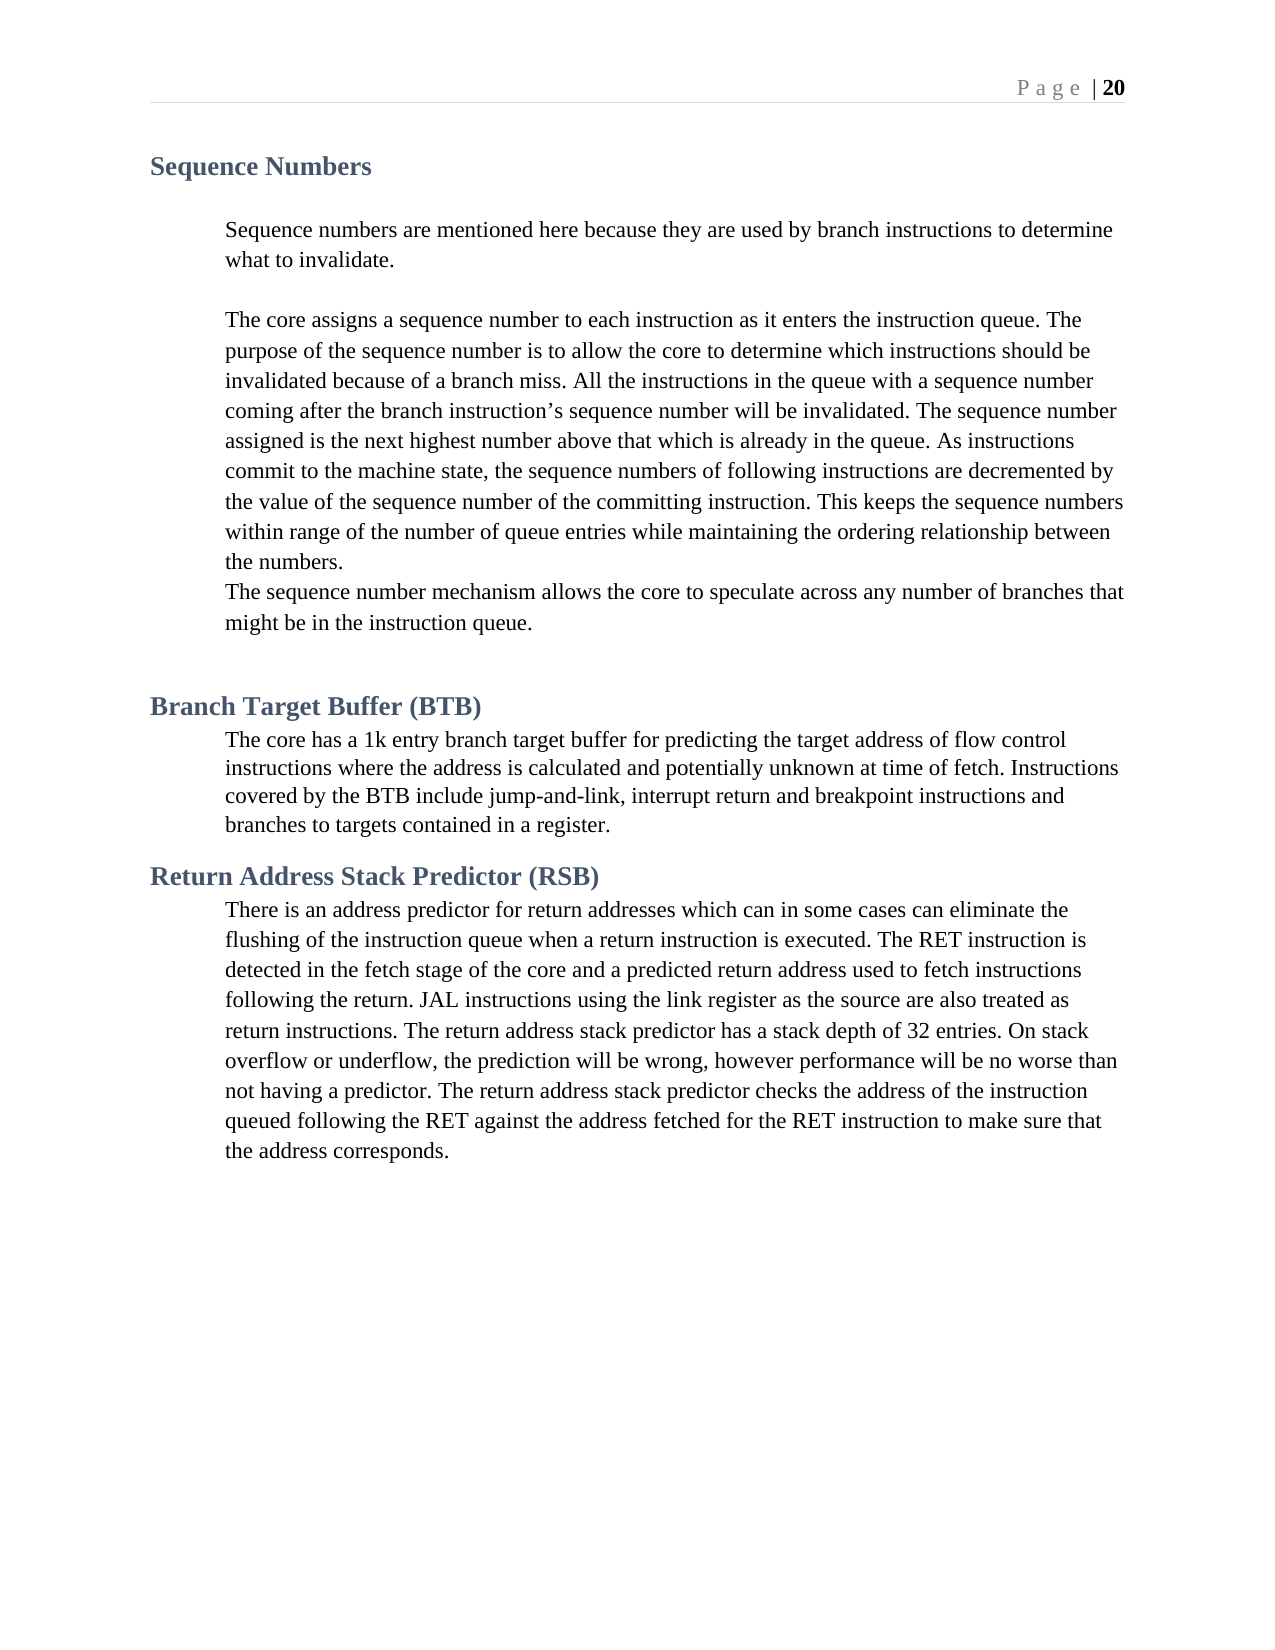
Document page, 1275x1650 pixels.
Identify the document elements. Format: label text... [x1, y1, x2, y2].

subtitle Sequence Numbers [150, 150, 1125, 181]
list There is an address predictor for return addresses which can in some cases can eliminate the flushing of the instruction queue when a return instruction is executed. The RET instruction is detected in the fetch stage of the core and a predicted return address used to fetch instructions following the return. JAL instructions using the link register as the source are also treated as return instructions. The return address stack predictor has a stack depth of 32 entries. On stack overflow or underflow, the prediction will be wrong, however performance will be no worse than not having a predictor. The return address stack predictor checks the address of the instruction queued following the RET against the address fetched for the RET instruction to make sure that the address corresponds. [225, 896, 1125, 1164]
subtitle Branch Target Buffer (BTB) [150, 690, 1125, 721]
list The core assigns a sequence number to each instruction as it enters the instruction queue. The purpose of the sequence number is to allow the core to determine which instructions should be invalidated because of a branch miss. All the instructions in the queue with a sequence number coming after the branch instruction’s sequence number will be invalidated. The sequence number assigned is the next highest number above that which is already in the queue. As instructions commit to the machine state, the sequence numbers of following instructions are decremented by the value of the sequence number of the committing instruction. This keeps the sequence numbers within range of the number of queue entries while maintaining the ordering relationship between the numbers. [225, 307, 1125, 574]
text The core has a 1k entry branch target buffer for predicting the target address of flow control instructions where the address is calculated and potentially unknown at time of fetch. Instructions covered by the BTB include jump-and-link, interrupt return and breakpoint instructions and branches to targets contained in a register. [225, 726, 1125, 837]
list Sequence numbers are mentioned here because they are used by branch instructions to determine what to invalidate. [225, 216, 1125, 272]
subtitle Return Address Stack Predictor (RSB) [150, 860, 1125, 891]
list The sequence number mechanism allows the core to speculate across any number of branches that might be in the instruction queue. [225, 578, 1125, 635]
